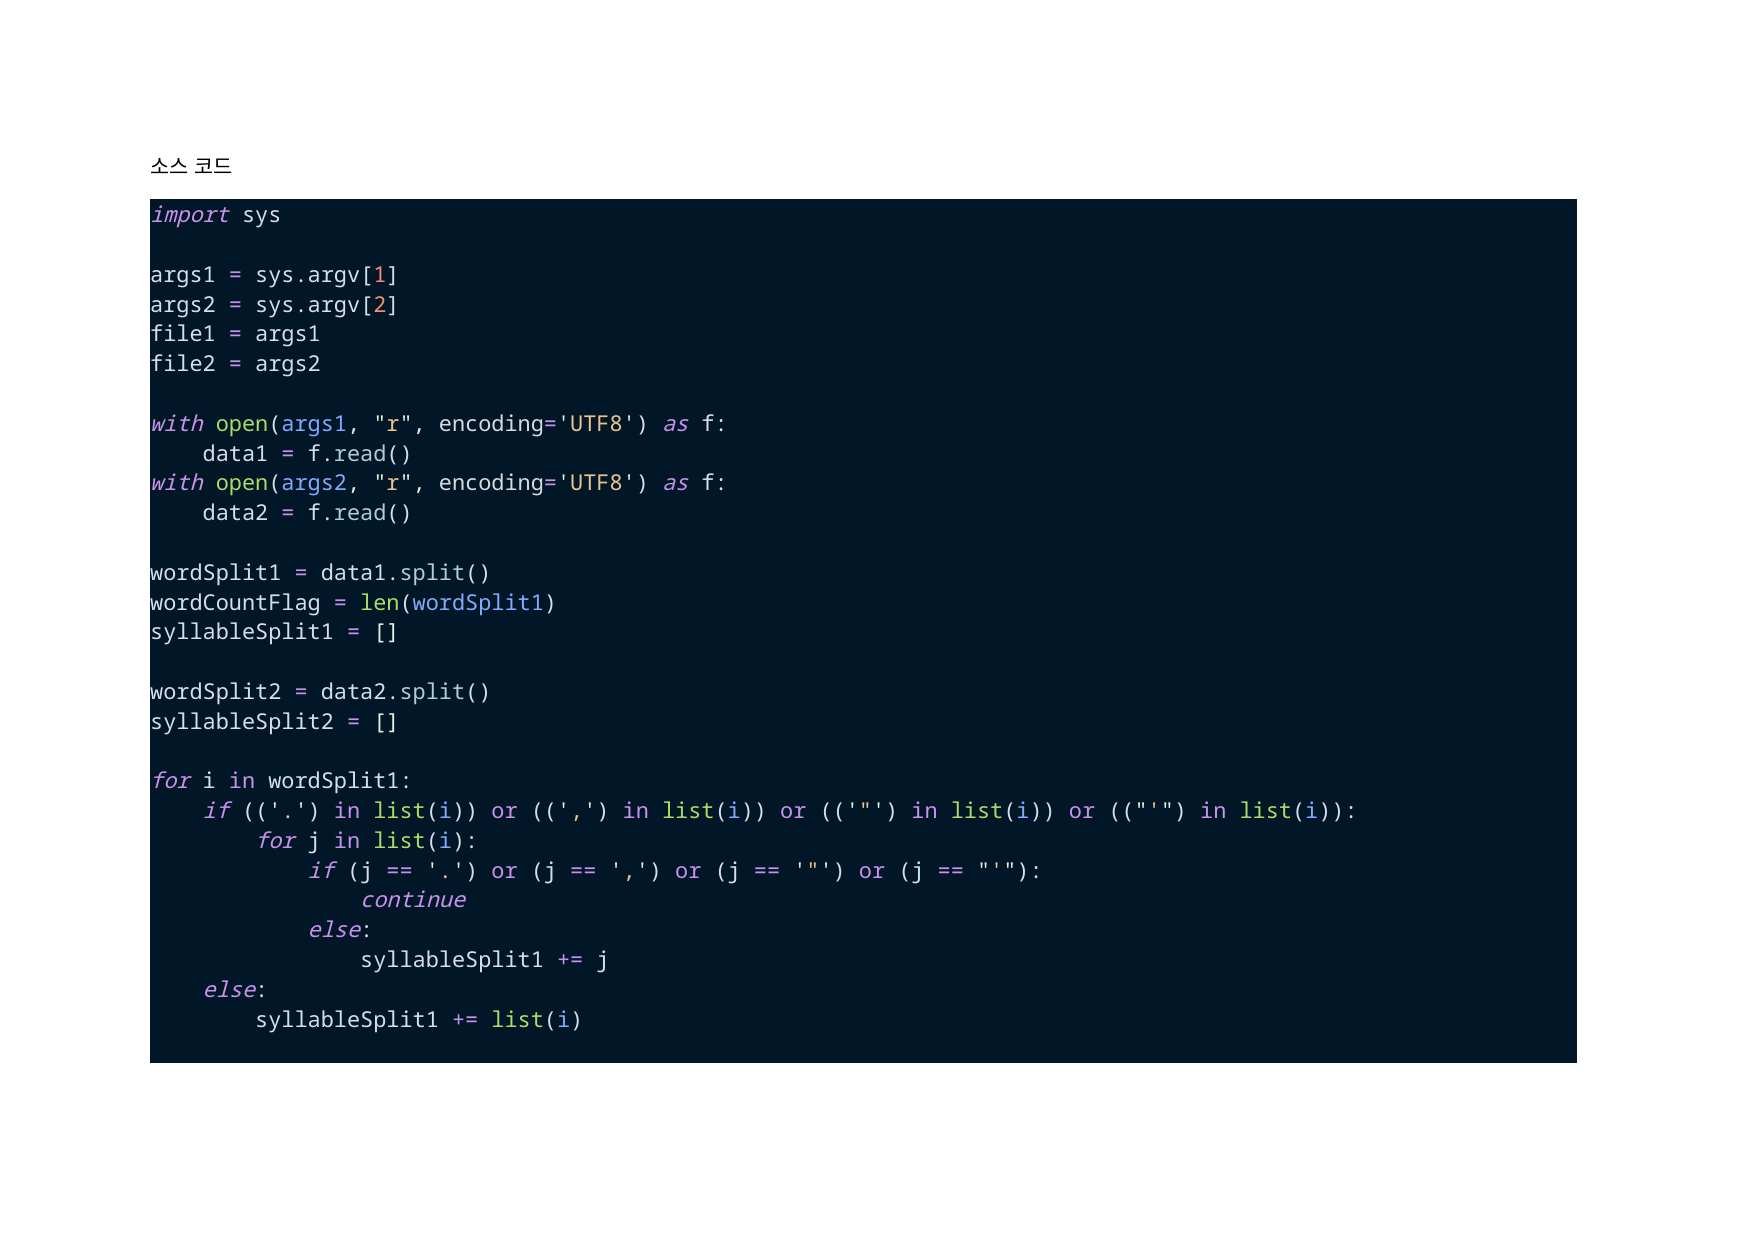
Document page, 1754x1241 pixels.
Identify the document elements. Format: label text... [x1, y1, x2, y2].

text with open(args2, "r", encoding='UTF8') as f: [150, 467, 1577, 497]
text args2 = sys.argv[2] [150, 289, 1577, 318]
text syllableSplit1 += list(i) [150, 1004, 1577, 1033]
text wordSplit1 = data1.split() [150, 557, 1577, 587]
text if (('.') in list(i)) or ((',') in list(i)) or (('"') in list(i)) or (("'") in list(i)): [150, 795, 1577, 825]
text file1 = args1 [150, 318, 1577, 348]
text syllableSplit2 = [] [150, 706, 1577, 736]
text wordCountFlag = len(wordSplit1) [150, 587, 1577, 616]
text data1 = f.read() [150, 438, 1577, 467]
text wordSplit2 = data2.split() [150, 676, 1577, 706]
text for j in list(i): [150, 825, 1577, 855]
text continue [150, 884, 1577, 914]
text args1 = sys.argv[1] [150, 259, 1577, 289]
text for i in wordSplit1: [150, 765, 1577, 795]
text data2 = f.read() [150, 497, 1577, 527]
text syllableSplit1 += j [150, 944, 1577, 974]
text import sys [150, 199, 1577, 229]
text else: [150, 974, 1577, 1004]
text with open(args1, "r", encoding='UTF8') as f: [150, 408, 1577, 438]
text file2 = args2 [150, 348, 1577, 378]
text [150, 855, 1577, 884]
text syllableSplit1 = [] [150, 616, 1577, 646]
text 소스 코드 [150, 150, 1577, 180]
text else: [150, 914, 1577, 944]
